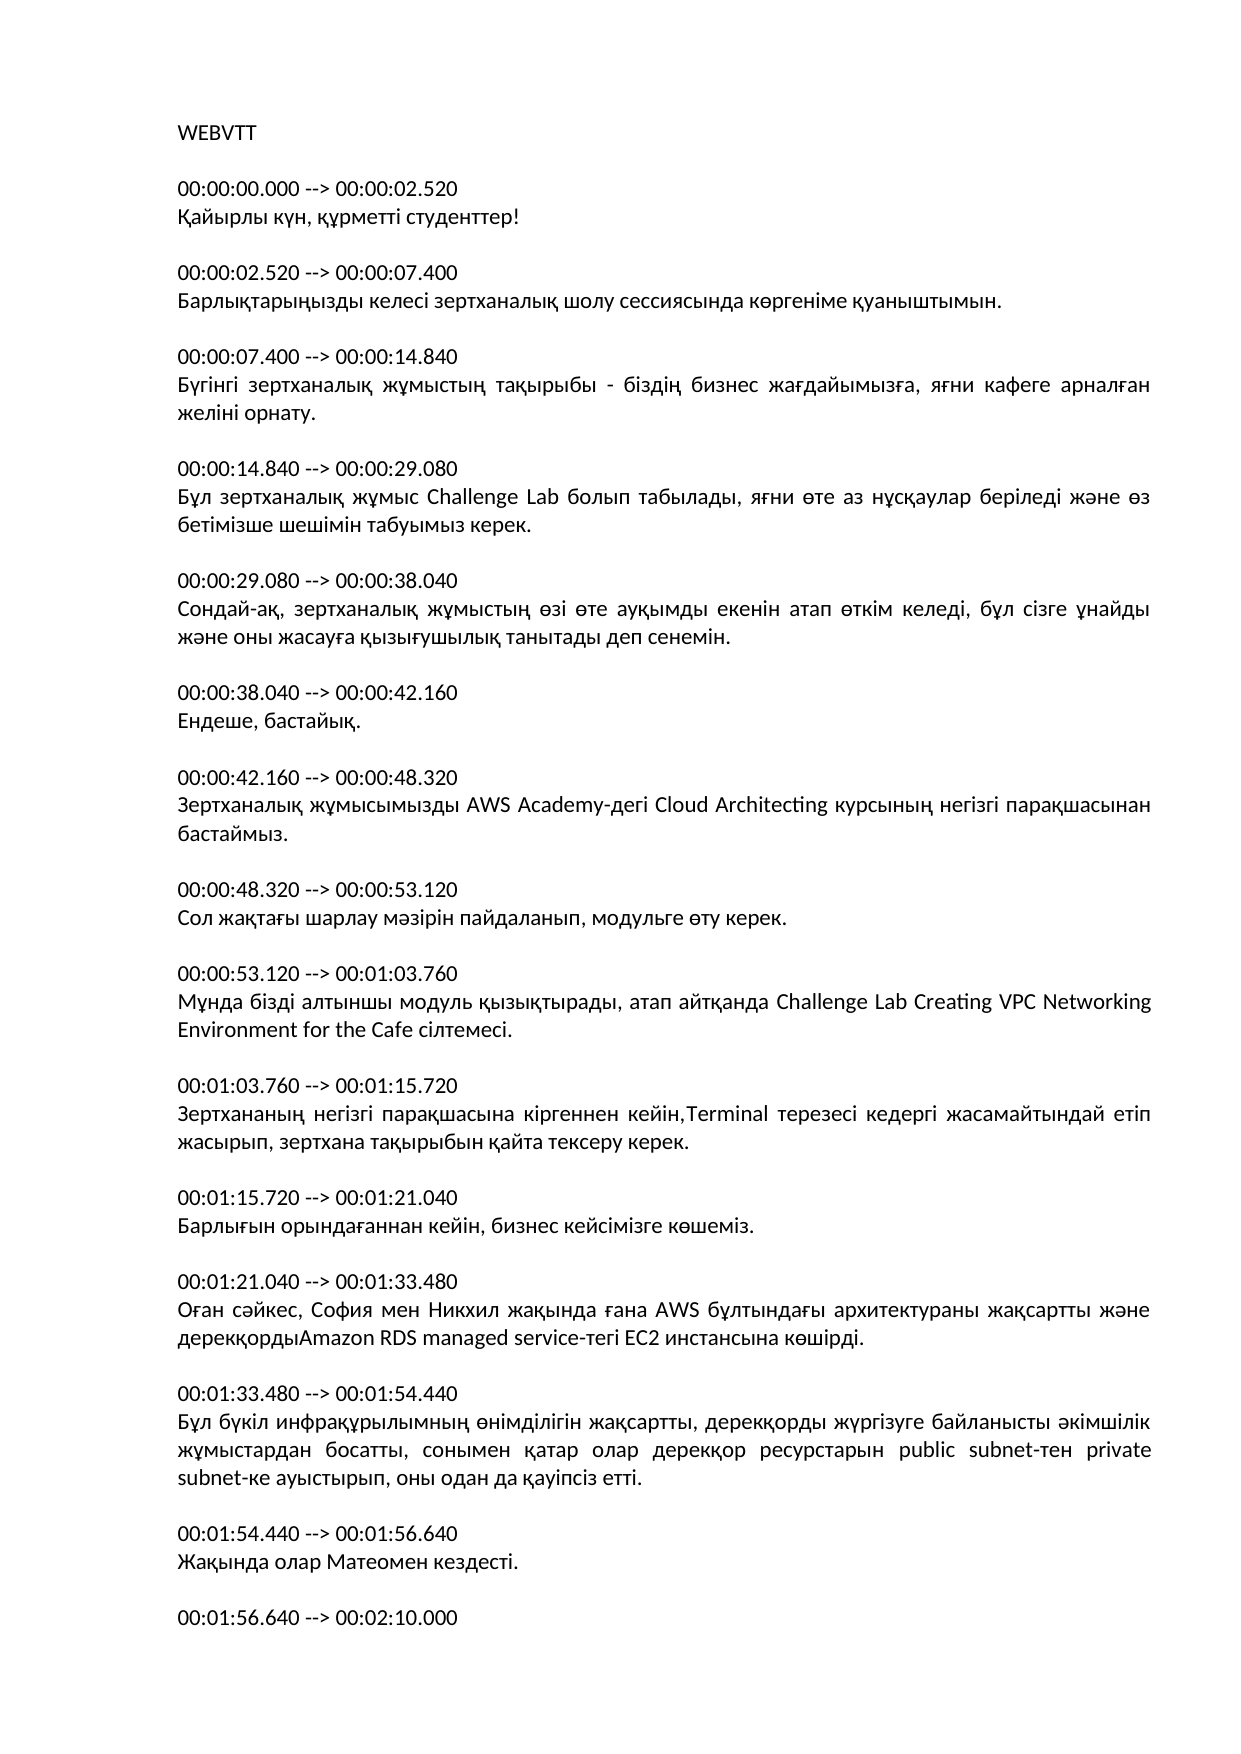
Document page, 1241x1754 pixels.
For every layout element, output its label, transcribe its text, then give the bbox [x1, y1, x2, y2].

text 00:01:33.480 --> 00:01:54.440 [177, 1379, 1152, 1407]
text 00:01:54.440 --> 00:01:56.640 [177, 1519, 1152, 1547]
text Мұнда бізді алтыншы модуль қызықтырады, атап айтқанда Challenge Lab Creating VPC Networking Environment for the Cafe сілтемесі. [177, 987, 1152, 1043]
text 00:01:56.640 --> 00:02:10.000 [177, 1603, 1152, 1631]
text 00:00:48.320 --> 00:00:53.120 [177, 875, 1152, 903]
text 00:01:15.720 --> 00:01:21.040 [177, 1183, 1152, 1211]
text 00:01:21.040 --> 00:01:33.480 [177, 1267, 1152, 1295]
text 00:00:42.160 --> 00:00:48.320 [177, 763, 1152, 791]
text 00:00:14.840 --> 00:00:29.080 [177, 454, 1152, 482]
text WEBVTT [177, 118, 1152, 146]
text 00:00:38.040 --> 00:00:42.160 [177, 678, 1152, 707]
text Зертханалық жұмысымызды AWS Academy-дегі Cloud Architecting курсының негізгі парақшасынан бастаймыз. [177, 791, 1152, 847]
text Ендеше, бастайық. [177, 707, 1152, 734]
text Жақында олар Матеомен кездесті. [177, 1547, 1152, 1575]
text 00:01:03.760 --> 00:01:15.720 [177, 1071, 1152, 1099]
text 00:00:29.080 --> 00:00:38.040 [177, 566, 1152, 594]
text Сондай-ақ, зертханалық жұмыстың өзі өте ауқымды екенін атап өткім келеді, бұл сізге ұнайды және оны жасауға қызығушылық танытады деп сенемін. [177, 594, 1152, 651]
text Қайырлы күн, құрметті студенттер! [177, 202, 1152, 230]
text Бүгінгі зертханалық жұмыстың тақырыбы - біздің бизнес жағдайымызға, яғни кафеге арналған желіні орнату. [177, 370, 1152, 426]
text Барлығын орындағаннан кейін, бизнес кейсімізге көшеміз. [177, 1211, 1152, 1239]
text Барлықтарыңызды келесі зертханалық шолу сессиясында көргеніме қуаныштымын. [177, 286, 1152, 314]
text 00:00:00.000 --> 00:00:02.520 [177, 174, 1152, 202]
text 00:00:07.400 --> 00:00:14.840 [177, 342, 1152, 370]
text Бұл бүкіл инфрақұрылымның өнімділігін жақсартты, дерекқорды жүргізуге байланысты әкімшілік жұмыстардан босатты, сонымен қатар олар дерекқор ресурстарын public subnet-тен private subnet-ке ауыстырып, оны одан да қауіпсіз етті. [177, 1407, 1152, 1491]
text 00:00:02.520 --> 00:00:07.400 [177, 258, 1152, 286]
text Зертхананың негізгі парақшасына кіргеннен кейін,Terminal терезесі кедергі жасамайтындай етіп жасырып, зертхана тақырыбын қайта тексеру керек. [177, 1099, 1152, 1155]
text Бұл зертханалық жұмыс Challenge Lab болып табылады, яғни өте аз нұсқаулар беріледі және өз бетімізше шешімін табуымыз керек. [177, 482, 1152, 538]
text Оған сәйкес, София мен Никхил жақында ғана AWS бұлтындағы архитектураны жақсартты және дерекқордыAmazon RDS managed service-тегі EC2 инстансына көшірді. [177, 1295, 1152, 1351]
text 00:00:53.120 --> 00:01:03.760 [177, 959, 1152, 987]
text Сол жақтағы шарлау мәзірін пайдаланып, модульге өту керек. [177, 903, 1152, 931]
